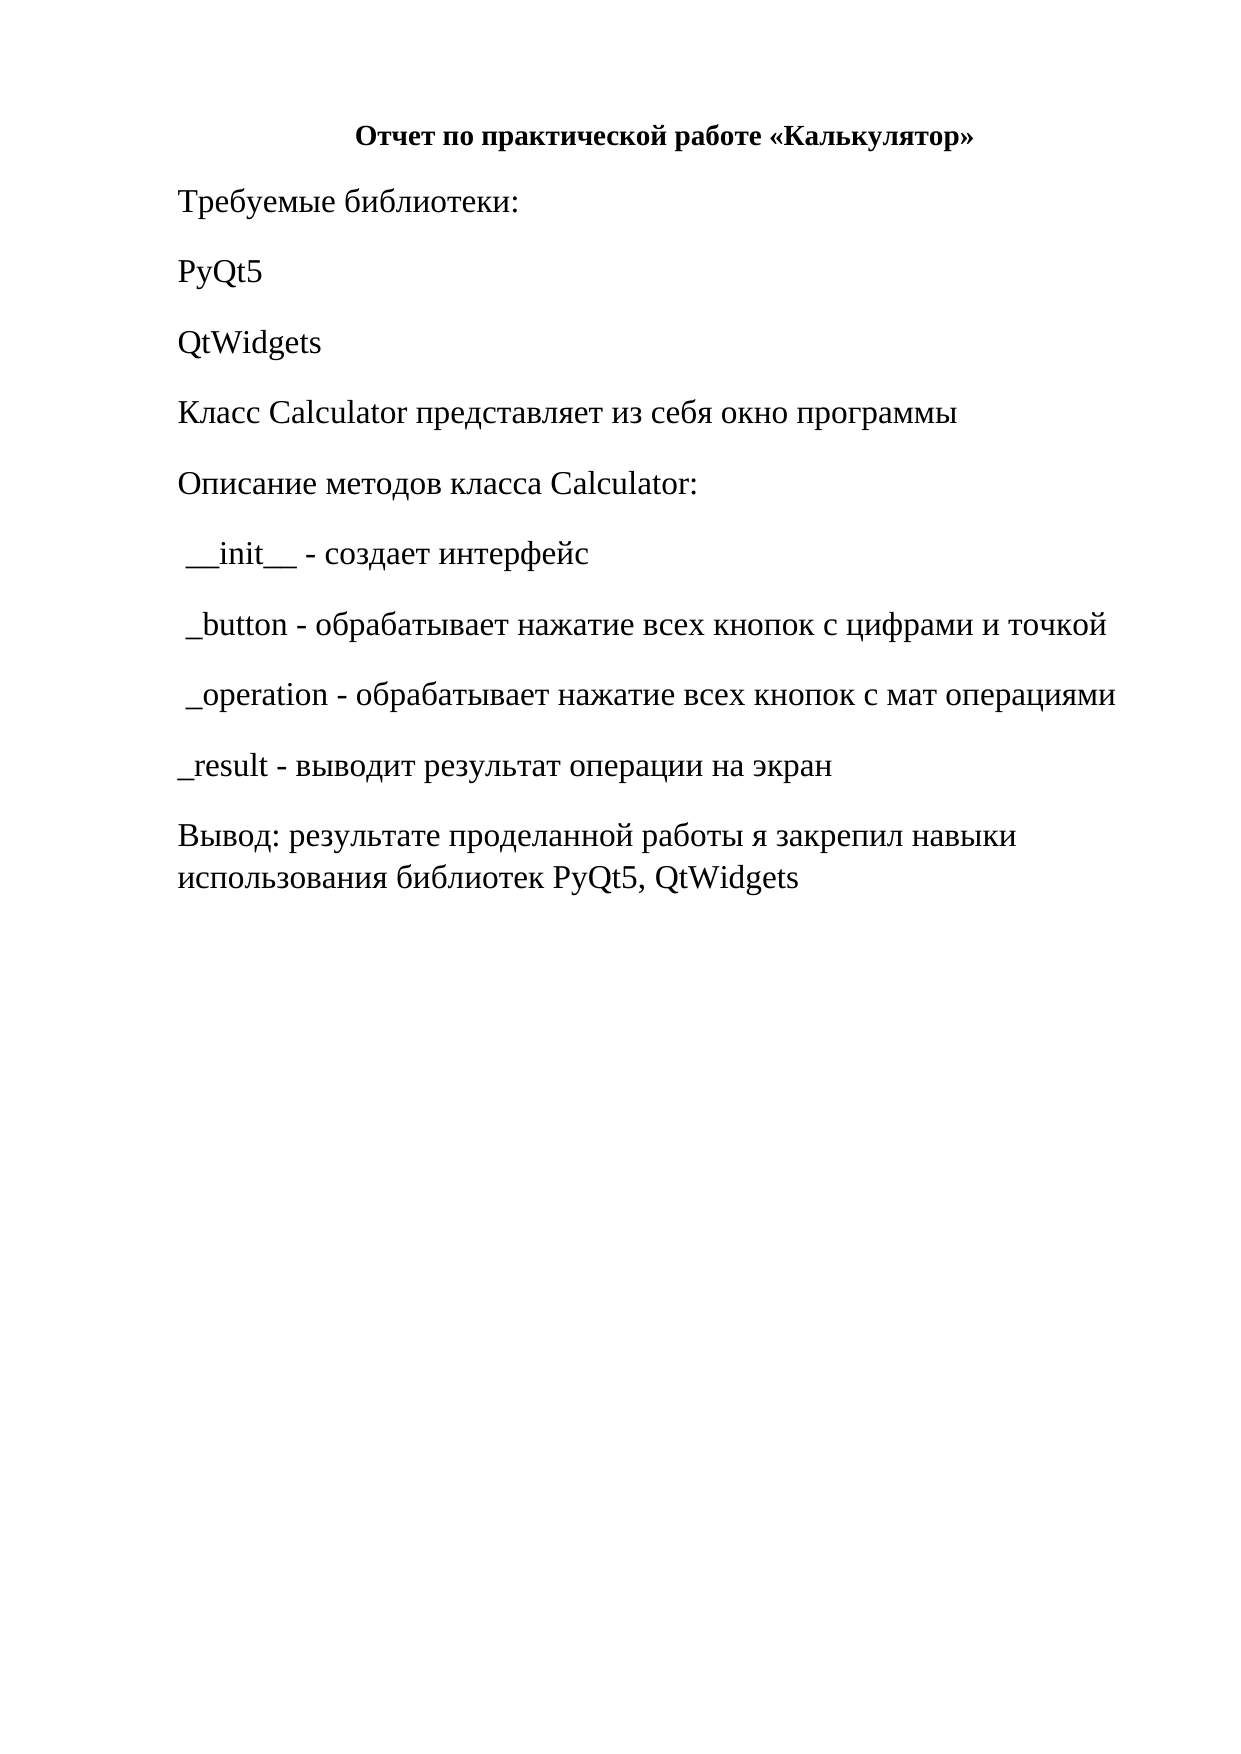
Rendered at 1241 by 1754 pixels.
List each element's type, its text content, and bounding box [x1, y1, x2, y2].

text PyQt5 [177, 251, 1152, 290]
text __init__ - создает интерфейс [177, 533, 1152, 572]
text Описание методов класса Calculator: [177, 463, 1152, 501]
text Вывод: результате проделанной работы я закрепил навыки использования библиотек PyQt5, QtWidgets [177, 816, 1152, 895]
text Класс Calculator представляет из себя окно программы [177, 392, 1152, 431]
text _button - обрабатывает нажатие всех кнопок с цифрами и точкой [177, 604, 1152, 642]
text _operation - обрабатывает нажатие всех кнопок с мат операциями [177, 674, 1152, 713]
text QtWidgets [177, 322, 1152, 360]
text Требуемые библиотеки: [177, 181, 1152, 219]
text Отчет по практической работе «Калькулятор» [177, 118, 1152, 152]
text _result - выводит результат операции на экран [177, 745, 1152, 783]
